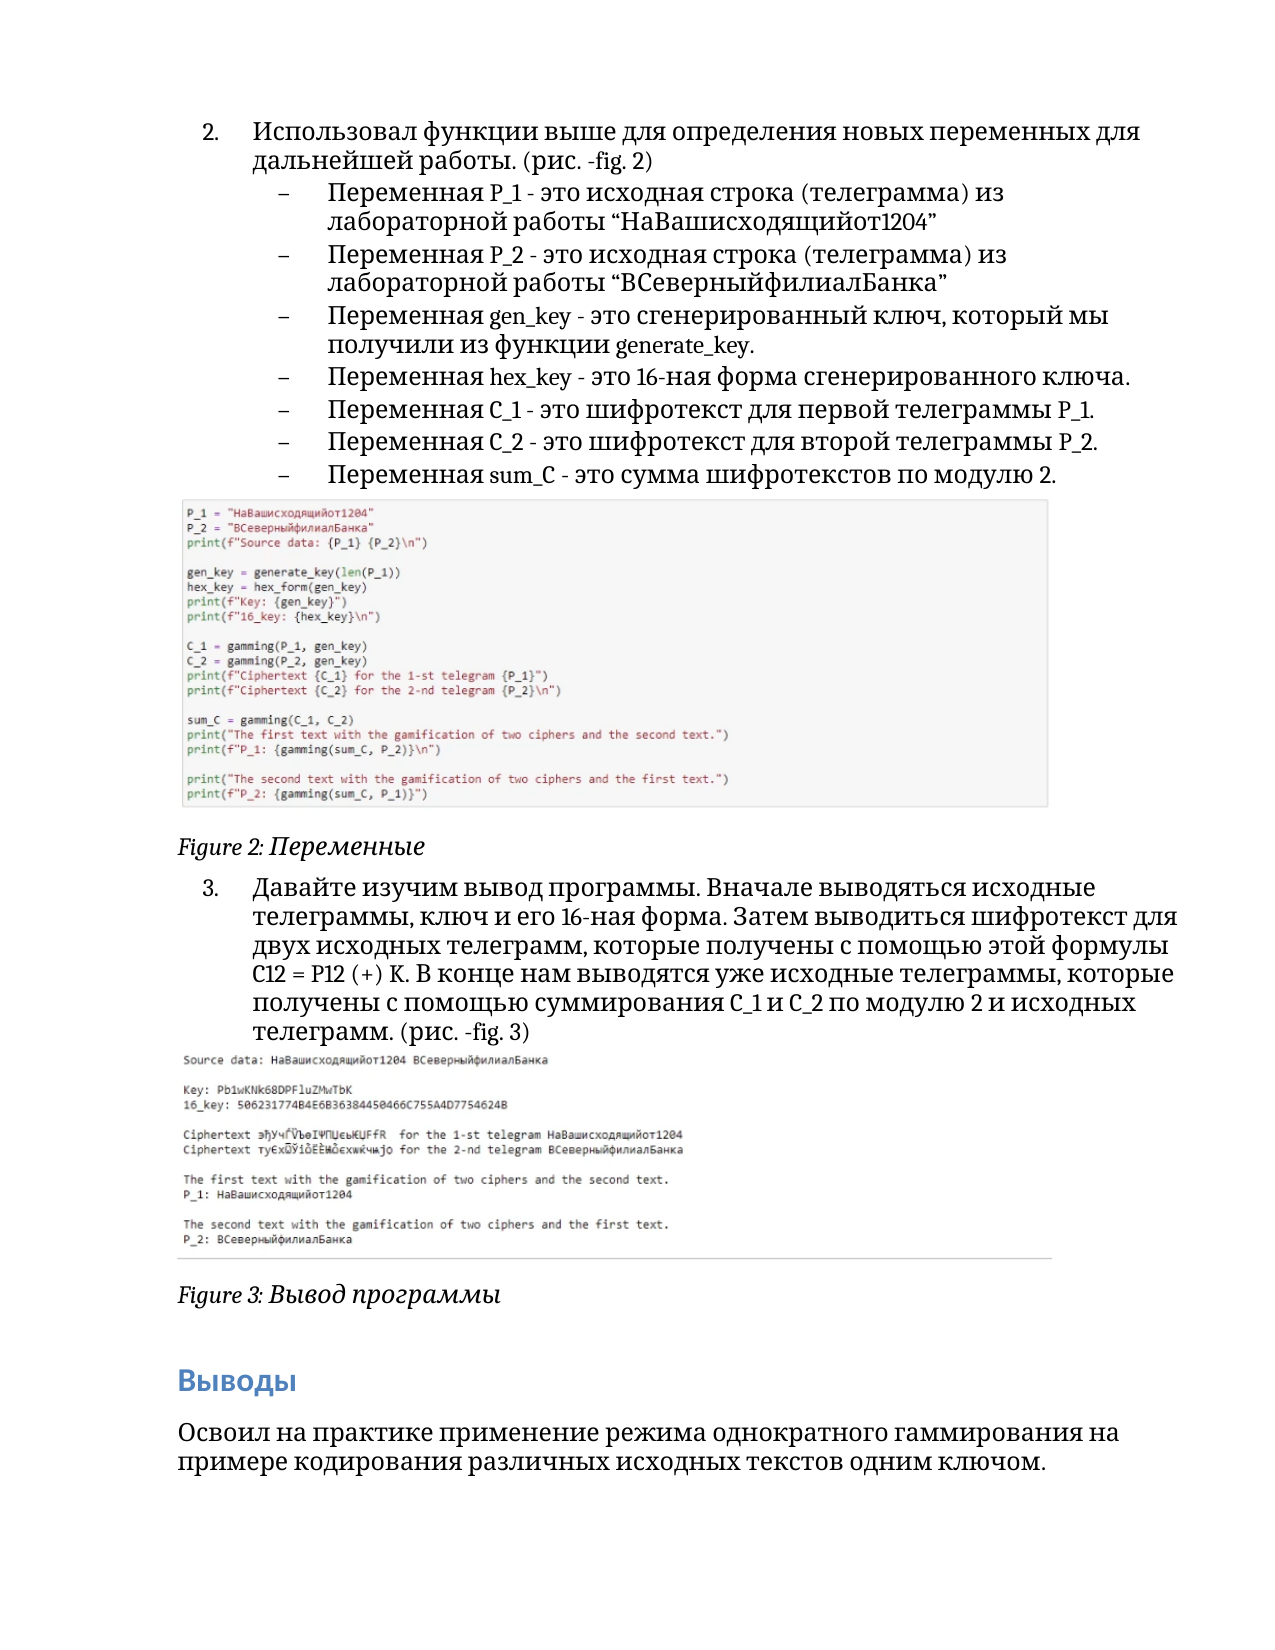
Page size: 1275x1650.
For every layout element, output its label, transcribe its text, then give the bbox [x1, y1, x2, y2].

subtitle Выводы [177, 1359, 1186, 1400]
list Переменная C_1 - это шифротекст для первой телеграммы P_1. [277, 396, 1186, 424]
text Figure 2: Переменные [177, 833, 1186, 862]
list Переменная P_2 - это исходная строка (телеграмма) из лабораторной работы “ВСеверныйфилиалБанка” [277, 241, 1186, 298]
list Переменная C_2 - это шифротекст для второй телеграммы P_2. [277, 428, 1186, 457]
picture [177, 1050, 1053, 1260]
list Использовал функции выше для определения новых переменных для дальнейшей работы. (рис. -fig. 2) [202, 118, 1186, 176]
list Переменная sum_C - это сумма шифротекстов по модулю 2. [277, 461, 1186, 489]
list Переменная gen_key - это сгенерированный ключ, который мы получили из функции generate_key. [277, 302, 1186, 359]
text Освоил на практике применение режима однократного гаммирования на примере кодирования различных исходных текстов одним ключом. [177, 1419, 1186, 1476]
list Переменная hex_key - это 16-ная форма сгенерированного ключа. [277, 363, 1186, 392]
text Figure 3: Вывод программы [177, 1281, 1186, 1309]
list Давайте изучим вывод программы. Вначале выводяться исходные телеграммы, ключ и его 16-ная форма. Затем выводиться шифротекст для двух исходных телеграмм, которые получены с помощью этой формулы C12 = P12 (+) K. В конце нам выводятся уже исходные телеграммы, которые получены с помощью суммирования C_1 и C_2 по модулю 2 и исходных телеграмм. (рис. -fig. 3) [202, 874, 1186, 1047]
list Переменная P_1 - это исходная строка (телеграмма) из лабораторной работы “НаВашисходящийот1204” [277, 179, 1186, 237]
picture [177, 493, 1053, 812]
